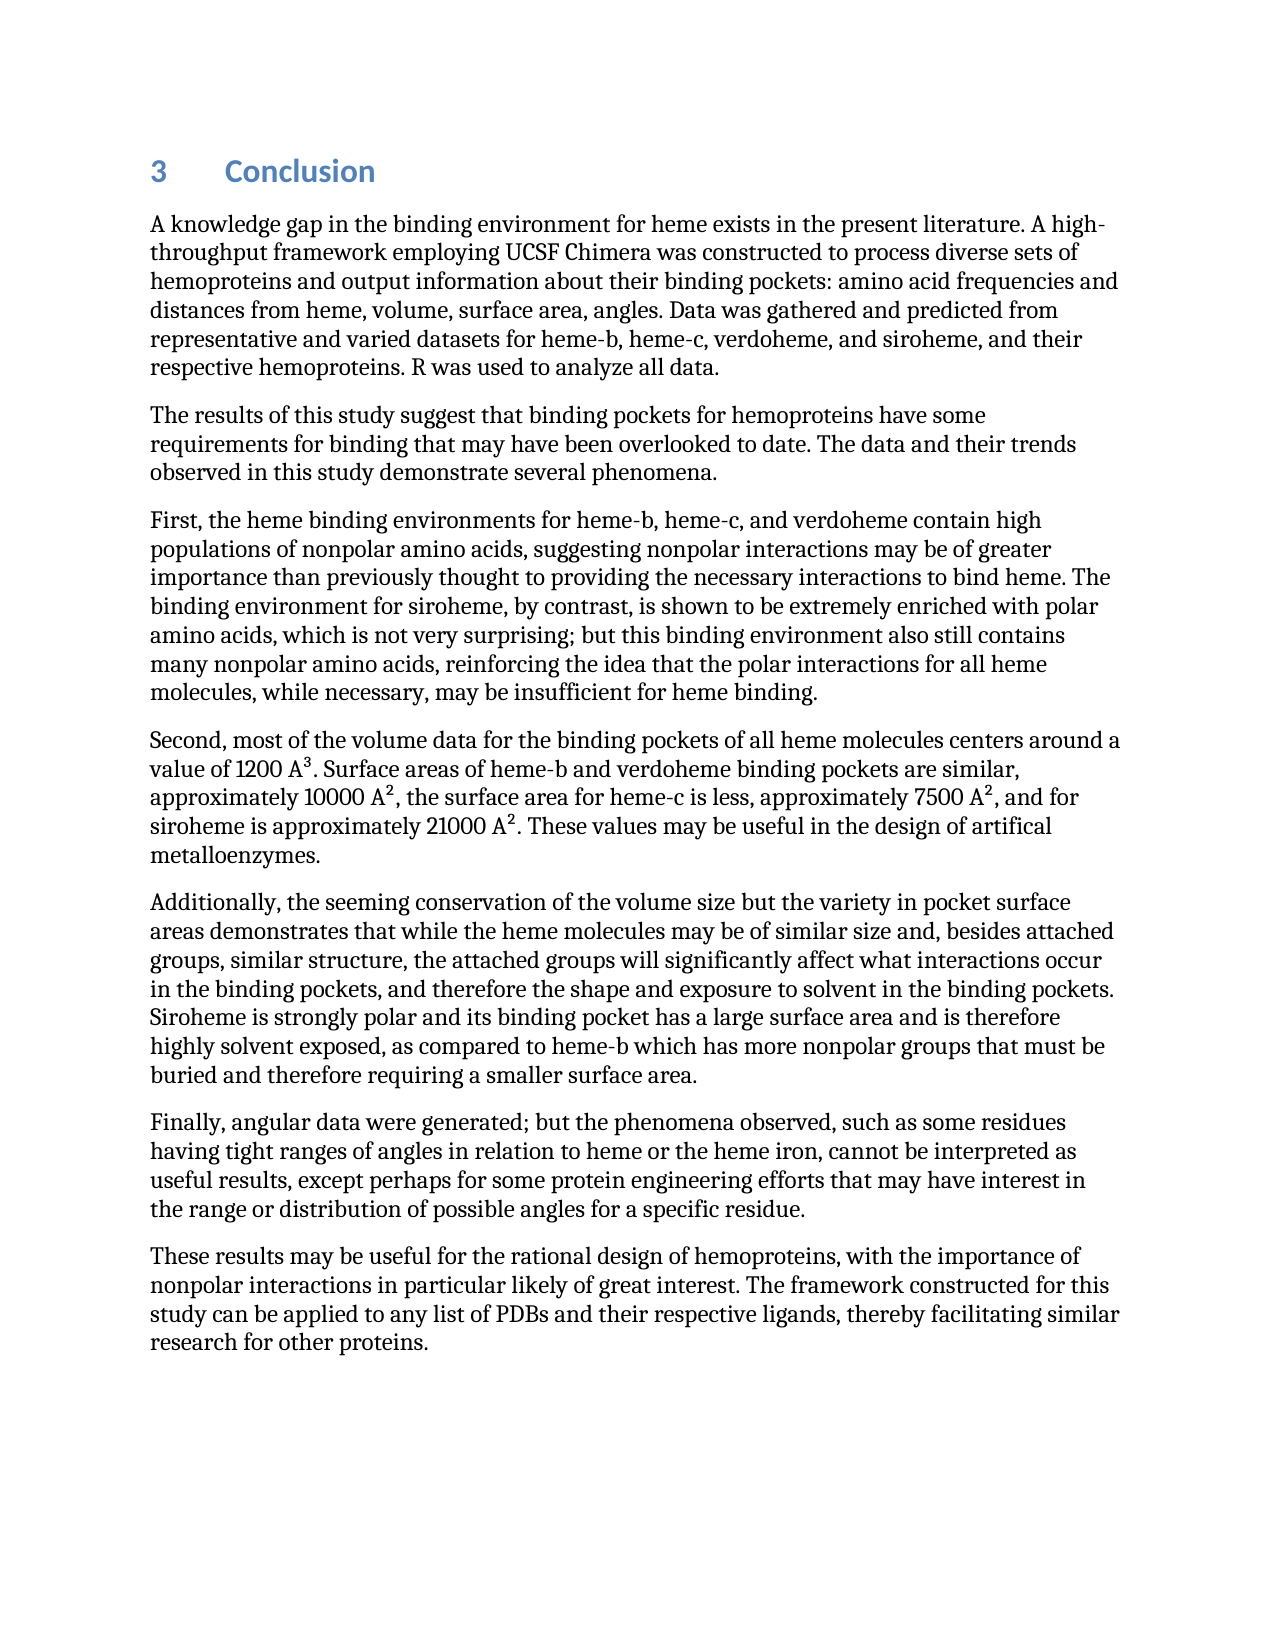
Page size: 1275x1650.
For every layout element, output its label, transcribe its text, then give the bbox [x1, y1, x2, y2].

text First, the heme binding environments for heme-b, heme-c, and verdoheme contain high populations of nonpolar amino acids, suggesting nonpolar interactions may be of greater importance than previously thought to providing the necessary interactions to bind heme. The binding environment for siroheme, by contrast, is shown to be extremely enriched with polar amino acids, which is not very surprising; but this binding environment also still contains many nonpolar amino acids, reinforcing the idea that the polar interactions for all heme molecules, while necessary, may be insufficient for heme binding. [150, 506, 1125, 707]
text The results of this study suggest that binding pockets for hemoproteins have some requirements for binding that may have been overlooked to date. The data and their trends observed in this study demonstrate several phenomena. [150, 401, 1125, 487]
subtitle 3 Conclusion [150, 150, 1125, 191]
text Second, most of the volume data for the binding pockets of all heme molecules centers around a value of 1200 A³. Surface areas of heme-b and verdoheme binding pockets are similar, approximately 10000 A², the surface area for heme-c is less, approximately 7500 A², and for siroheme is approximately 21000 A². These values may be useful in the design of artifical metalloenzymes. [150, 726, 1125, 869]
text Additionally, the seeming conservation of the volume size but the variety in pocket surface areas demonstrates that while the heme molecules may be of similar size and, besides attached groups, similar structure, the attached groups will significantly affect what interactions occur in the binding pockets, and therefore the shape and exposure to solvent in the binding pockets. Siroheme is strongly polar and its binding pocket has a large surface area and is therefore highly solvent exposed, as compared to heme-b which has more nonpolar groups that must be buried and therefore requiring a smaller surface area. [150, 888, 1125, 1089]
text A knowledge gap in the binding environment for heme exists in the present literature. A high-throughput framework employing UCSF Chimera was constructed to process diverse sets of hemoproteins and output information about their binding pockets: amino acid frequencies and distances from heme, volume, surface area, angles. Data was gathered and predicted from representative and varied datasets for heme-b, heme-c, verdoheme, and siroheme, and their respective hemoproteins. R was used to analyze all data. [150, 209, 1125, 382]
text These results may be useful for the rational design of hemoproteins, with the importance of nonpolar interactions in particular likely of great interest. The framework constructed for this study can be applied to any list of PDBs and their respective ligands, thereby facilitating similar research for other proteins. [150, 1242, 1125, 1357]
text Finally, angular data were generated; but the phenomena observed, such as some residues having tight ranges of angles in relation to heme or the heme iron, cannot be interpreted as useful results, except perhaps for some protein engineering efforts that may have interest in the range or distribution of possible angles for a specific residue. [150, 1108, 1125, 1223]
